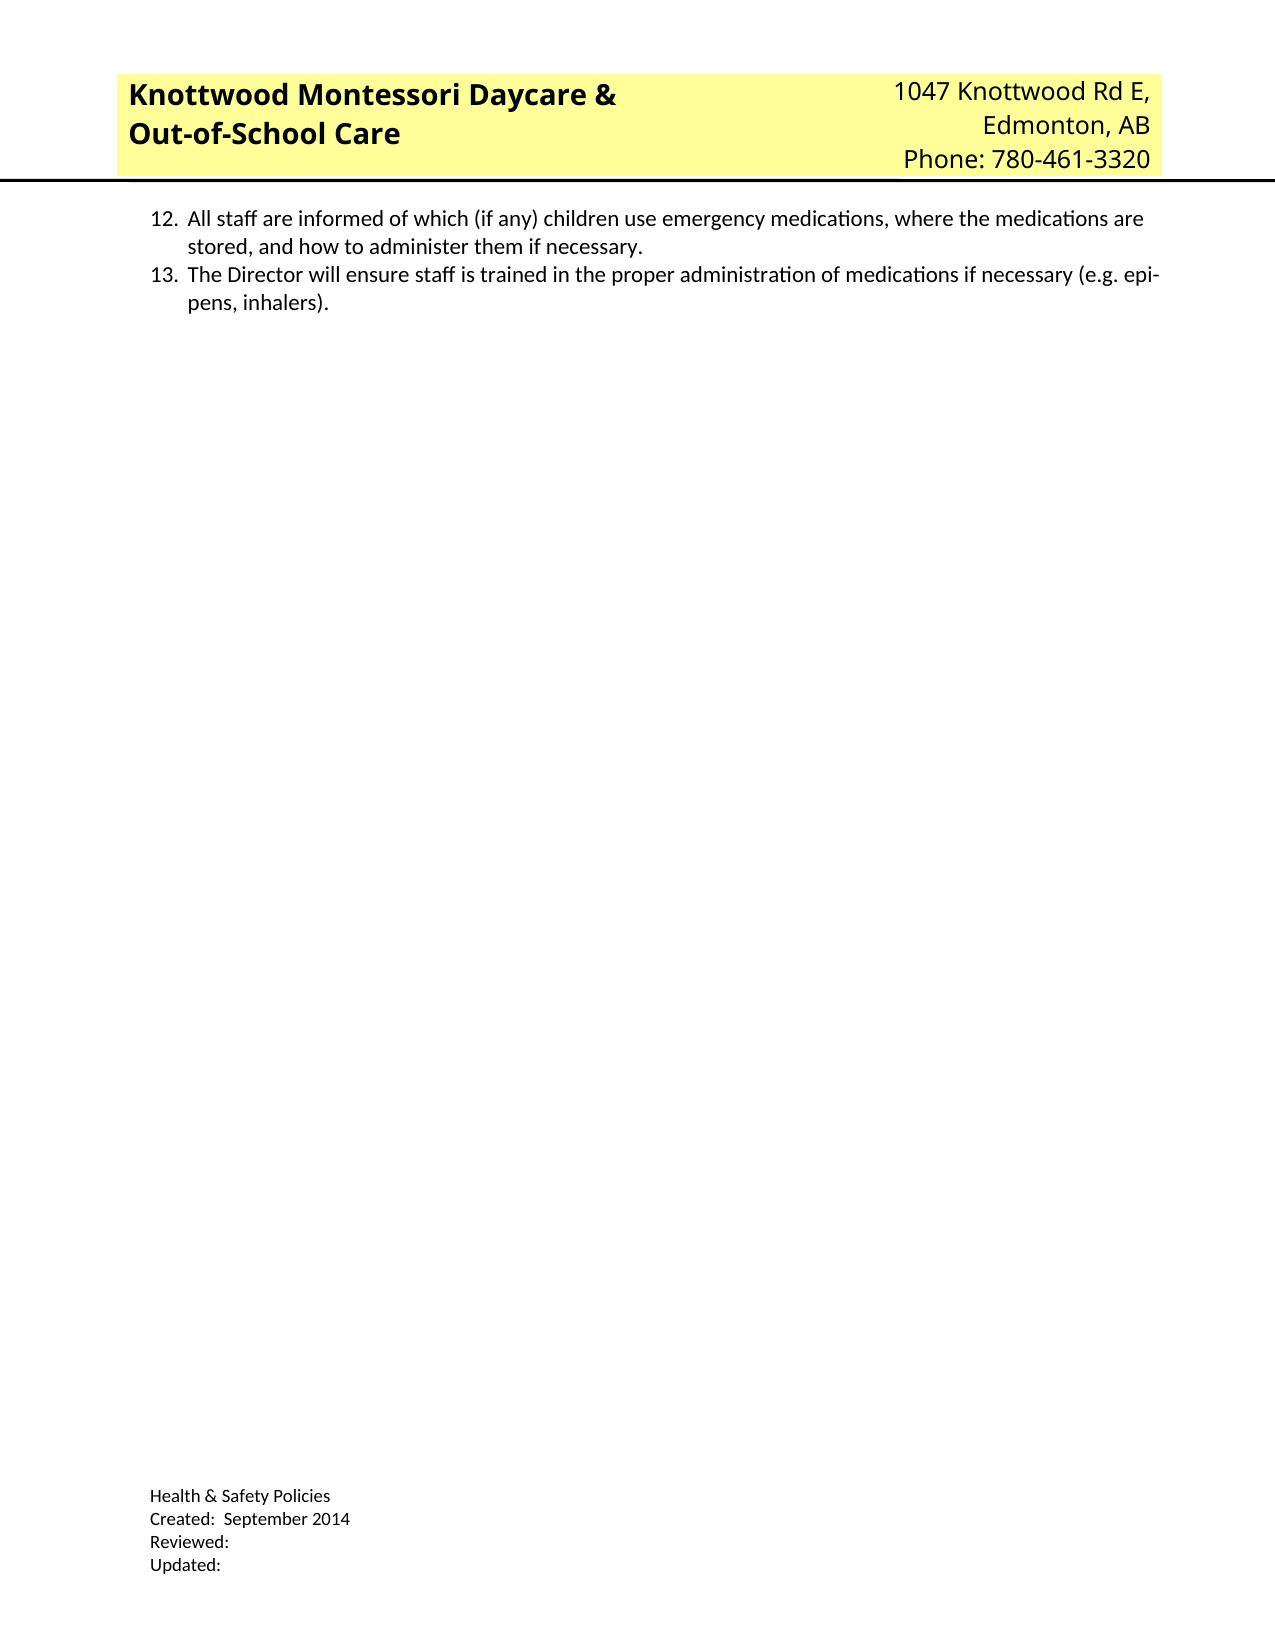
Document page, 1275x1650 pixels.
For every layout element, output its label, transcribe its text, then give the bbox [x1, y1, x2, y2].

list The Director will ensure staff is trained in the proper administration of medications if necessary (e.g. epi-pens, inhalers). [150, 260, 1162, 316]
list All staff are informed of which (if any) children use emergency medications, where the medications are stored, and how to administer them if necessary. [150, 204, 1162, 260]
